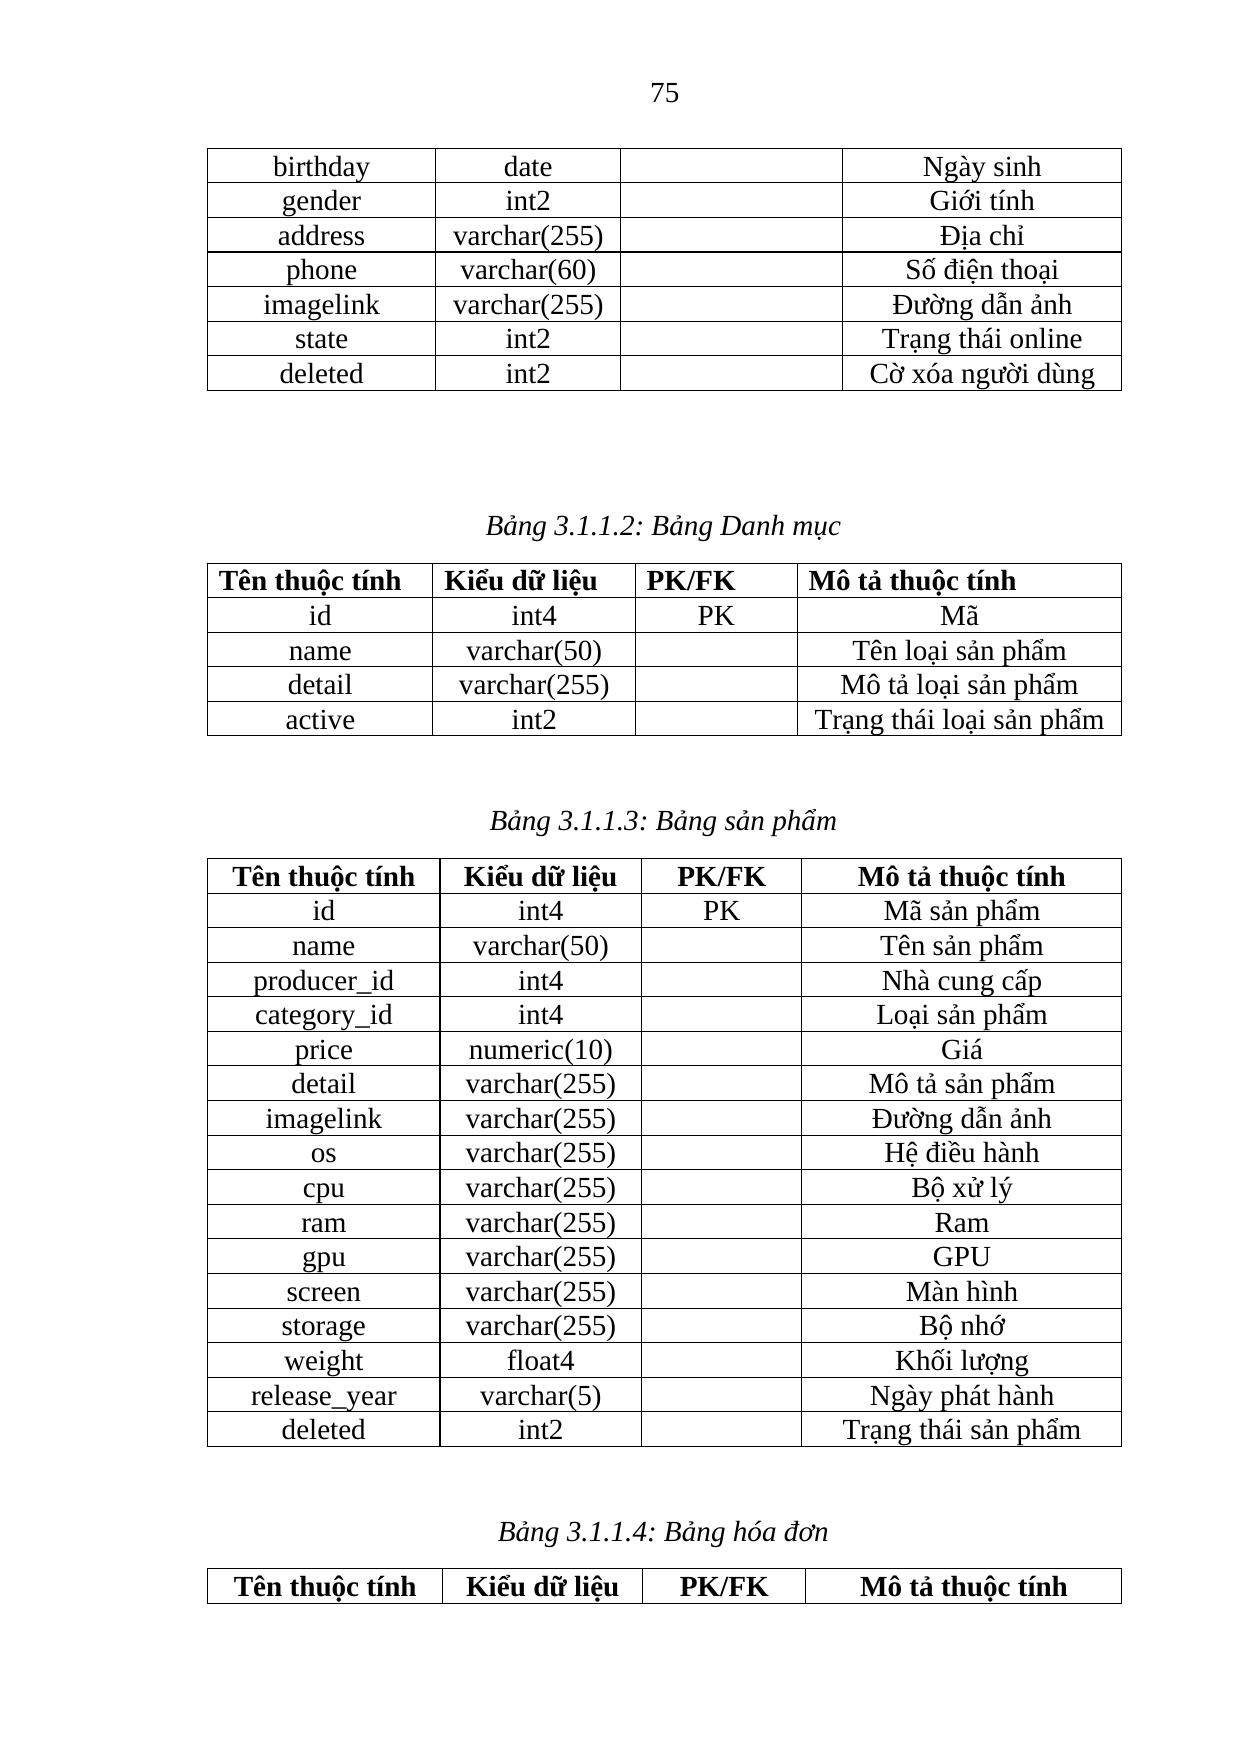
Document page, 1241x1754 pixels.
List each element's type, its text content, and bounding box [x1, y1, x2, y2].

table_header PK/FK [643, 1569, 805, 1603]
table_cell release_year [208, 1378, 439, 1411]
table_cell [621, 149, 842, 182]
table_cell producer_id [208, 963, 439, 996]
table_cell detail [208, 1066, 439, 1100]
table_cell [642, 1309, 801, 1342]
table_cell price [208, 1032, 439, 1065]
table_cell imagelink [208, 1101, 439, 1134]
table_cell [642, 1101, 801, 1134]
table_cell [621, 356, 842, 390]
table_header Mô tả thuộc tính [798, 564, 1121, 597]
table_cell int2 [433, 702, 635, 735]
table_cell address [208, 218, 435, 251]
table_cell os [208, 1136, 439, 1169]
table_cell active [208, 702, 432, 735]
table_header Tên thuộc tính [208, 859, 439, 892]
table_cell int4 [441, 997, 641, 1031]
table_cell int4 [441, 894, 641, 927]
table_header Tên thuộc tính [208, 564, 432, 597]
table_cell birthday [208, 149, 435, 182]
table_header PK/FK [642, 859, 801, 892]
table_cell cpu [208, 1170, 439, 1204]
table_cell Giá [802, 1032, 1121, 1065]
table_cell [642, 1412, 801, 1446]
table_cell gender [208, 183, 435, 217]
table_cell [642, 1239, 801, 1273]
table_cell date [436, 149, 620, 182]
table_cell varchar(255) [441, 1066, 641, 1100]
table_cell GPU [802, 1239, 1121, 1273]
table_cell [642, 1136, 801, 1169]
table_cell name [208, 928, 439, 962]
table_cell Màn hình [802, 1274, 1121, 1307]
table_cell [636, 667, 797, 701]
table_cell imagelink [208, 287, 435, 321]
table_cell PK [636, 598, 797, 632]
table_cell varchar(255) [436, 287, 620, 321]
table_cell int2 [436, 356, 620, 390]
table_cell Loại sản phẩm [802, 997, 1121, 1031]
table_cell [636, 633, 797, 666]
table_cell varchar(50) [433, 633, 635, 666]
table_cell Nhà cung cấp [802, 963, 1121, 996]
table_cell [642, 928, 801, 962]
table_header PK/FK [636, 564, 797, 597]
table_cell [642, 1274, 801, 1307]
table_header Kiểu dữ liệu [441, 859, 641, 892]
table_cell id [208, 598, 432, 632]
table_cell state [208, 322, 435, 355]
table_cell Trạng thái online [843, 322, 1121, 355]
table_cell Ram [802, 1205, 1121, 1238]
table_cell varchar(255) [441, 1239, 641, 1273]
table_cell numeric(10) [441, 1032, 641, 1065]
table_cell Mô tả sản phẩm [802, 1066, 1121, 1100]
table_cell Ngày sinh [843, 149, 1121, 182]
table_cell float4 [441, 1343, 641, 1377]
table_cell Giới tính [843, 183, 1121, 217]
table_cell Tên sản phẩm [802, 928, 1121, 962]
table_cell Mô tả loại sản phẩm [798, 667, 1121, 701]
table_cell Bộ xử lý [802, 1170, 1121, 1204]
table_cell varchar(5) [441, 1378, 641, 1411]
table_cell Địa chỉ [843, 218, 1121, 251]
table_cell varchar(255) [441, 1205, 641, 1238]
table_cell name [208, 633, 432, 666]
table_header Mô tả thuộc tính [806, 1569, 1121, 1603]
table_cell Hệ điều hành [802, 1136, 1121, 1169]
table_cell deleted [208, 1412, 439, 1446]
table_cell PK [642, 894, 801, 927]
table_cell varchar(255) [441, 1309, 641, 1342]
table_cell varchar(255) [433, 667, 635, 701]
table_cell deleted [208, 356, 435, 390]
table_cell gpu [208, 1239, 439, 1273]
table_cell int2 [436, 322, 620, 355]
table_cell [642, 1343, 801, 1377]
table_cell varchar(255) [436, 218, 620, 251]
table_cell Đường dẫn ảnh [802, 1101, 1121, 1134]
text Bảng 3.1.1.4: Bảng hóa đơn [207, 1514, 1122, 1547]
table_cell Khối lượng [802, 1343, 1121, 1377]
table_cell [636, 702, 797, 735]
table_cell varchar(255) [441, 1170, 641, 1204]
text Bảng 3.1.1.3: Bảng sản phẩm [207, 803, 1122, 837]
table_cell int2 [441, 1412, 641, 1446]
table_header Mô tả thuộc tính [802, 859, 1121, 892]
table_header Tên thuộc tính [208, 1569, 442, 1603]
table_cell Mã [798, 598, 1121, 632]
table_cell [642, 963, 801, 996]
table_cell [621, 287, 842, 321]
table_cell storage [208, 1309, 439, 1342]
table_cell varchar(255) [441, 1136, 641, 1169]
table_cell varchar(50) [441, 928, 641, 962]
table_cell [642, 1032, 801, 1065]
table_cell weight [208, 1343, 439, 1377]
table_cell [621, 218, 842, 251]
text Bảng 3.1.1.2: Bảng Danh mục [207, 508, 1122, 542]
table_cell id [208, 894, 439, 927]
table_cell [621, 322, 842, 355]
table_cell [642, 1378, 801, 1411]
table_cell detail [208, 667, 432, 701]
table_cell Đường dẫn ảnh [843, 287, 1121, 321]
table_cell Mã sản phẩm [802, 894, 1121, 927]
table_cell [642, 997, 801, 1031]
table_cell int4 [441, 963, 641, 996]
table_header Kiểu dữ liệu [433, 564, 635, 597]
table_cell ram [208, 1205, 439, 1238]
table_cell varchar(255) [441, 1101, 641, 1134]
table_cell Bộ nhớ [802, 1309, 1121, 1342]
table_cell screen [208, 1274, 439, 1307]
table_cell Trạng thái loại sản phẩm [798, 702, 1121, 735]
table_cell Ngày phát hành [802, 1378, 1121, 1411]
table_cell Số điện thoại [843, 253, 1121, 286]
table_cell [621, 183, 842, 217]
table_header Kiểu dữ liệu [443, 1569, 642, 1603]
table_cell int2 [436, 183, 620, 217]
table_cell Cờ xóa người dùng [843, 356, 1121, 390]
table_cell Tên loại sản phẩm [798, 633, 1121, 666]
table_cell varchar(255) [441, 1274, 641, 1307]
table_cell int4 [433, 598, 635, 632]
table_cell category_id [208, 997, 439, 1031]
table_cell varchar(60) [436, 253, 620, 286]
table_cell Trạng thái sản phẩm [802, 1412, 1121, 1446]
table_cell [642, 1170, 801, 1204]
table_cell [621, 253, 842, 286]
table_cell [642, 1066, 801, 1100]
table_cell phone [208, 253, 435, 286]
table_cell [642, 1205, 801, 1238]
